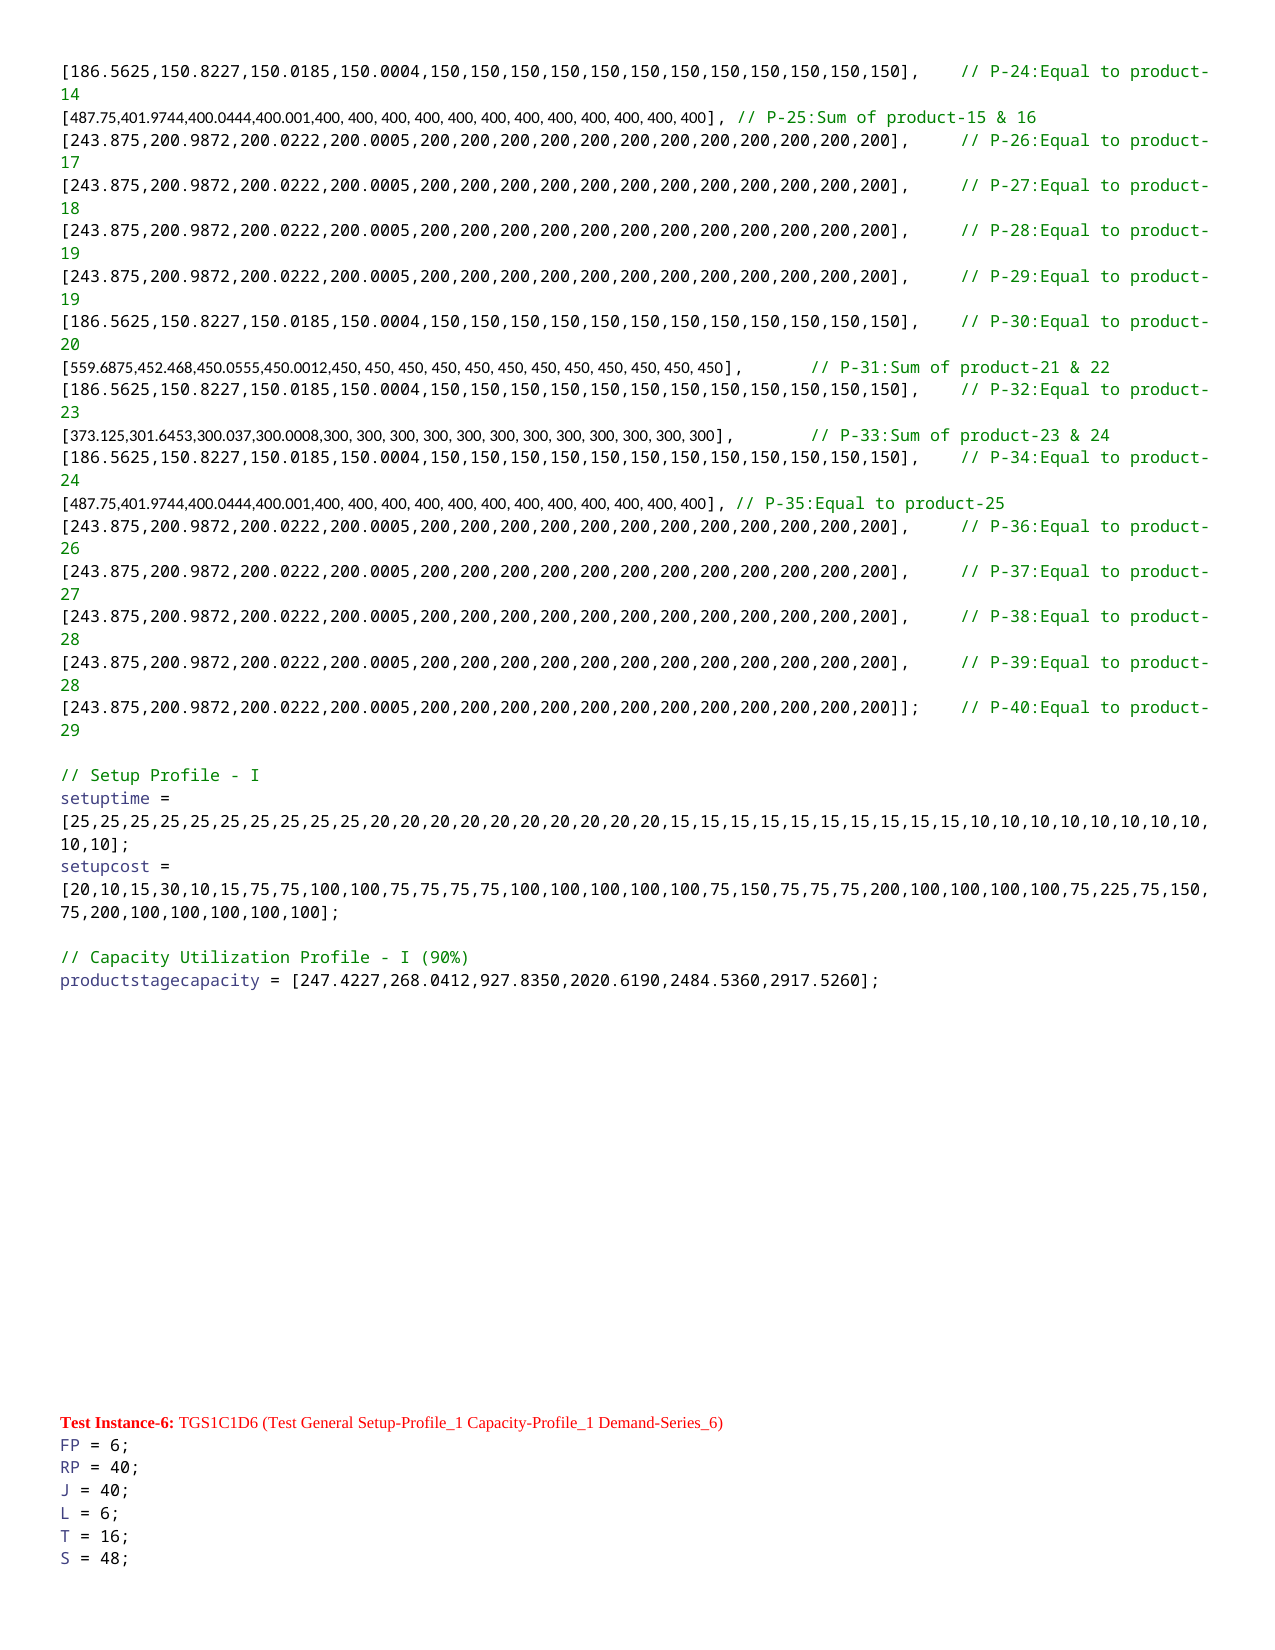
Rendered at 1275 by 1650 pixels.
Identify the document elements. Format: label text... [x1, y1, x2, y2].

text [243.875,200.9872,200.0222,200.0005,200,200,200,200,200,200,200,200,200,200,200,200], // P-28:Equal to product-19 [60, 219, 1215, 264]
text [243.875,200.9872,200.0222,200.0005,200,200,200,200,200,200,200,200,200,200,200,200], // P-26:Equal to product-17 [60, 128, 1215, 173]
text setuptime = [25,25,25,25,25,25,25,25,25,25,20,20,20,20,20,20,20,20,20,20,15,15,15,15,15,15,15,15,15,15,10,10,10,10,10,10,10,10,10,10]; [60, 787, 1215, 855]
text FP = 6; [60, 1433, 1215, 1456]
text [373.125,301.6453,300.037,300.0008,300, 300, 300, 300, 300, 300, 300, 300, 300, 300, 300, 300], // P-33:Sum of product-23 & 24 [60, 423, 1215, 446]
text S = 48; [60, 1547, 1215, 1569]
text [487.75,401.9744,400.0444,400.001,400, 400, 400, 400, 400, 400, 400, 400, 400, 400, 400, 400], // P-35:Equal to product-25 [60, 491, 1215, 514]
text [243.875,200.9872,200.0222,200.0005,200,200,200,200,200,200,200,200,200,200,200,200], // P-39:Equal to product-28 [60, 650, 1215, 696]
text RP = 40; [60, 1456, 1215, 1479]
text [186.5625,150.8227,150.0185,150.0004,150,150,150,150,150,150,150,150,150,150,150,150], // P-32:Equal to product-23 [60, 378, 1215, 423]
text L = 6; [60, 1501, 1215, 1524]
text [243.875,200.9872,200.0222,200.0005,200,200,200,200,200,200,200,200,200,200,200,200], // P-27:Equal to product-18 [60, 173, 1215, 219]
text J = 40; [60, 1479, 1215, 1501]
text [243.875,200.9872,200.0222,200.0005,200,200,200,200,200,200,200,200,200,200,200,200], // P-29:Equal to product-19 [60, 264, 1215, 310]
text [243.875,200.9872,200.0222,200.0005,200,200,200,200,200,200,200,200,200,200,200,200], // P-36:Equal to product-26 [60, 514, 1215, 559]
text [186.5625,150.8227,150.0185,150.0004,150,150,150,150,150,150,150,150,150,150,150,150], // P-30:Equal to product-20 [60, 310, 1215, 355]
text T = 16; [60, 1524, 1215, 1547]
text [487.75,401.9744,400.0444,400.001,400, 400, 400, 400, 400, 400, 400, 400, 400, 400, 400, 400], // P-25:Sum of product-15 & 16 [60, 105, 1215, 128]
text [186.5625,150.8227,150.0185,150.0004,150,150,150,150,150,150,150,150,150,150,150,150], // P-24:Equal to product-14 [60, 60, 1215, 105]
text setupcost = [20,10,15,30,10,15,75,75,100,100,75,75,75,75,100,100,100,100,100,75,150,75,75,75,200,100,100,100,100,75,225,75,150,75,200,100,100,100,100,100]; [60, 855, 1215, 923]
text [186.5625,150.8227,150.0185,150.0004,150,150,150,150,150,150,150,150,150,150,150,150], // P-34:Equal to product-24 [60, 446, 1215, 491]
text [243.875,200.9872,200.0222,200.0005,200,200,200,200,200,200,200,200,200,200,200,200], // P-37:Equal to product-27 [60, 559, 1215, 605]
text productstagecapacity = [247.4227,268.0412,927.8350,2020.6190,2484.5360,2917.5260]; [60, 968, 1215, 991]
text // Capacity Utilization Profile - I (90%) [60, 946, 1215, 968]
text // Setup Profile - I [60, 764, 1215, 787]
text Test Instance-6: TGS1C1D6 (Test General Setup-Profile_1 Capacity-Profile_1 Demand-Series_6) [60, 1413, 1215, 1432]
text [243.875,200.9872,200.0222,200.0005,200,200,200,200,200,200,200,200,200,200,200,200], // P-38:Equal to product-28 [60, 605, 1215, 650]
text [243.875,200.9872,200.0222,200.0005,200,200,200,200,200,200,200,200,200,200,200,200]]; // P-40:Equal to product-29 [60, 696, 1215, 741]
text [559.6875,452.468,450.0555,450.0012,450, 450, 450, 450, 450, 450, 450, 450, 450, 450, 450, 450], // P-31:Sum of product-21 & 22 [60, 355, 1215, 378]
